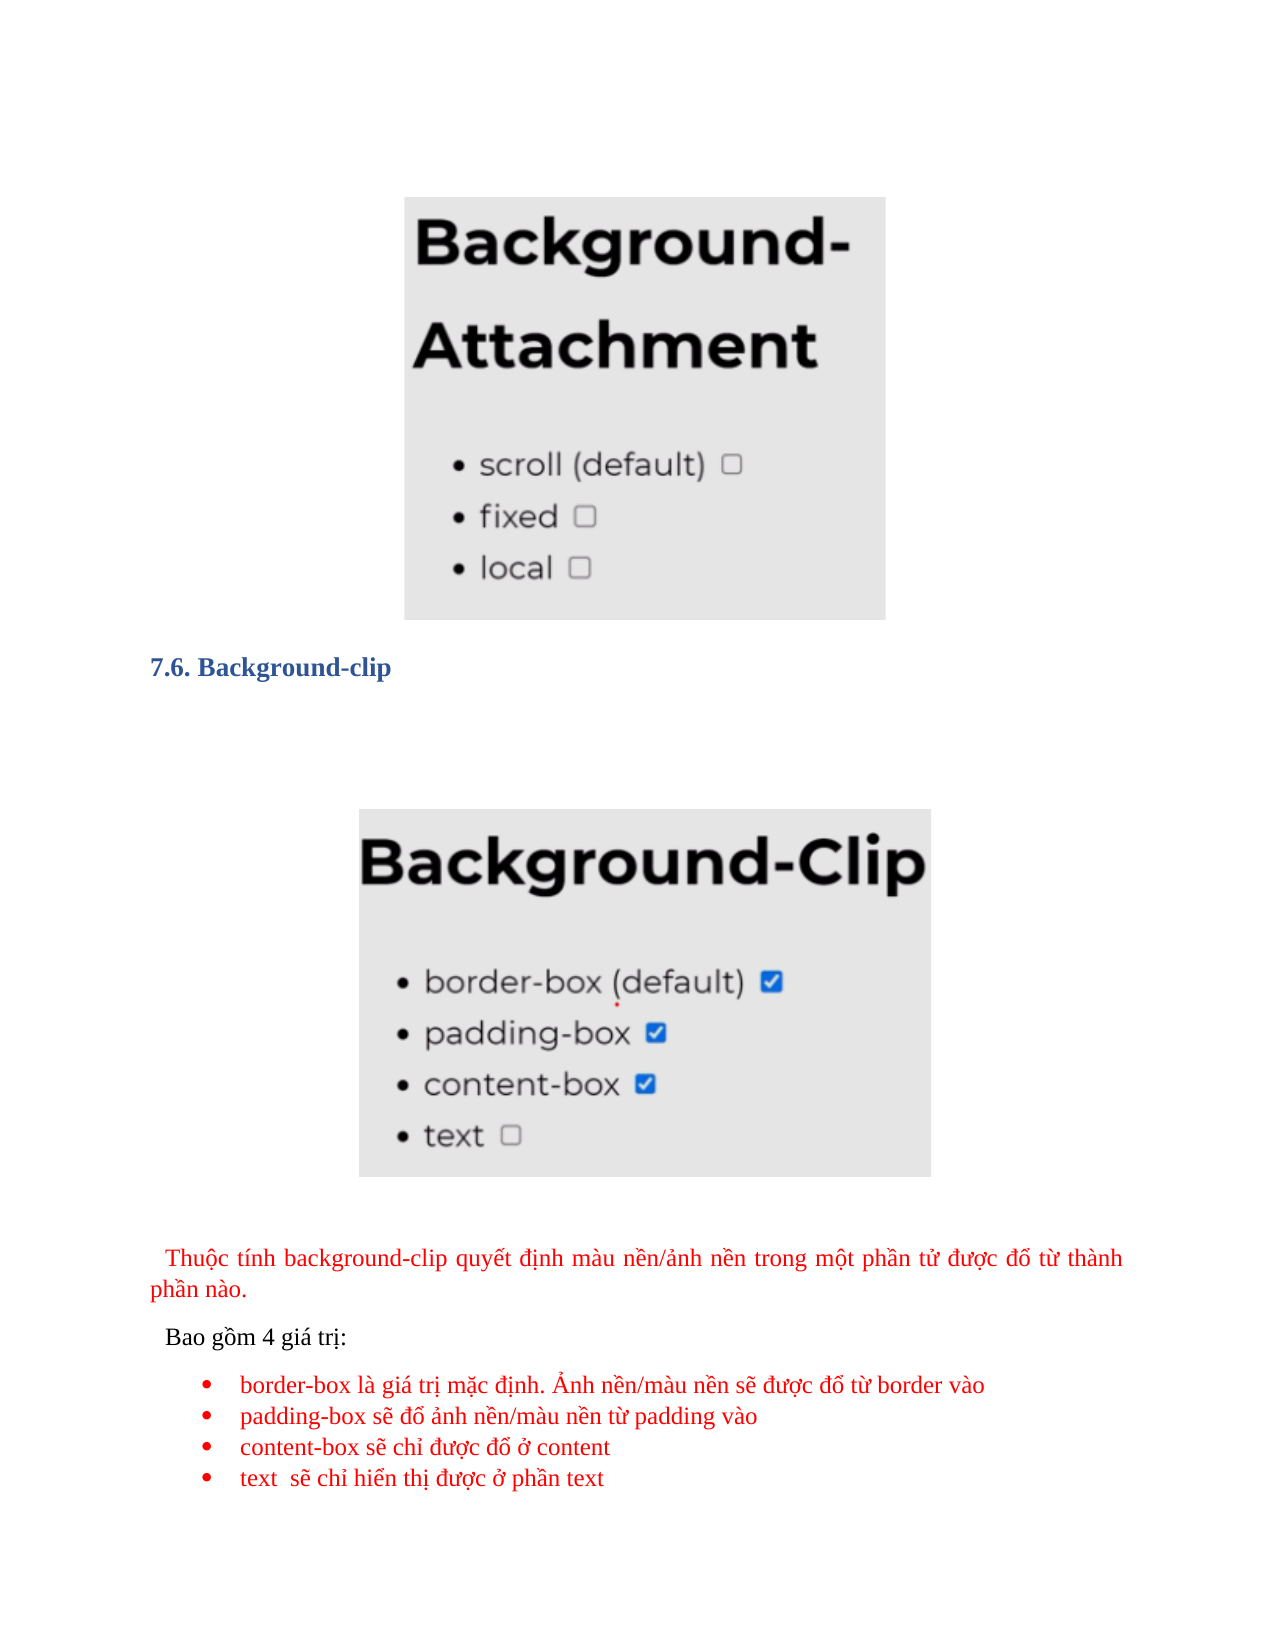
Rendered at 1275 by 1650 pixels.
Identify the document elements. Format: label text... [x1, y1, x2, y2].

text Bao gồm 4 giá trị: [150, 1322, 1125, 1351]
list padding-box sẽ đổ ảnh nền/màu nền từ padding vào [202, 1401, 1125, 1429]
list text sẽ chỉ hiển thị được ở phần text [202, 1463, 1125, 1492]
subtitle Background-clip [150, 651, 1125, 682]
list border-box là giá trị mặc định. Ảnh nền/màu nền sẽ được đổ từ border vào [202, 1370, 1125, 1398]
text Thuộc tính background-clip quyết định màu nền/ảnh nền trong một phần tử được đổ từ thành phần nào. [150, 1243, 1125, 1303]
picture [404, 197, 886, 620]
list content-box sẽ chỉ được đổ ở content [202, 1432, 1125, 1461]
picture [359, 809, 932, 1177]
